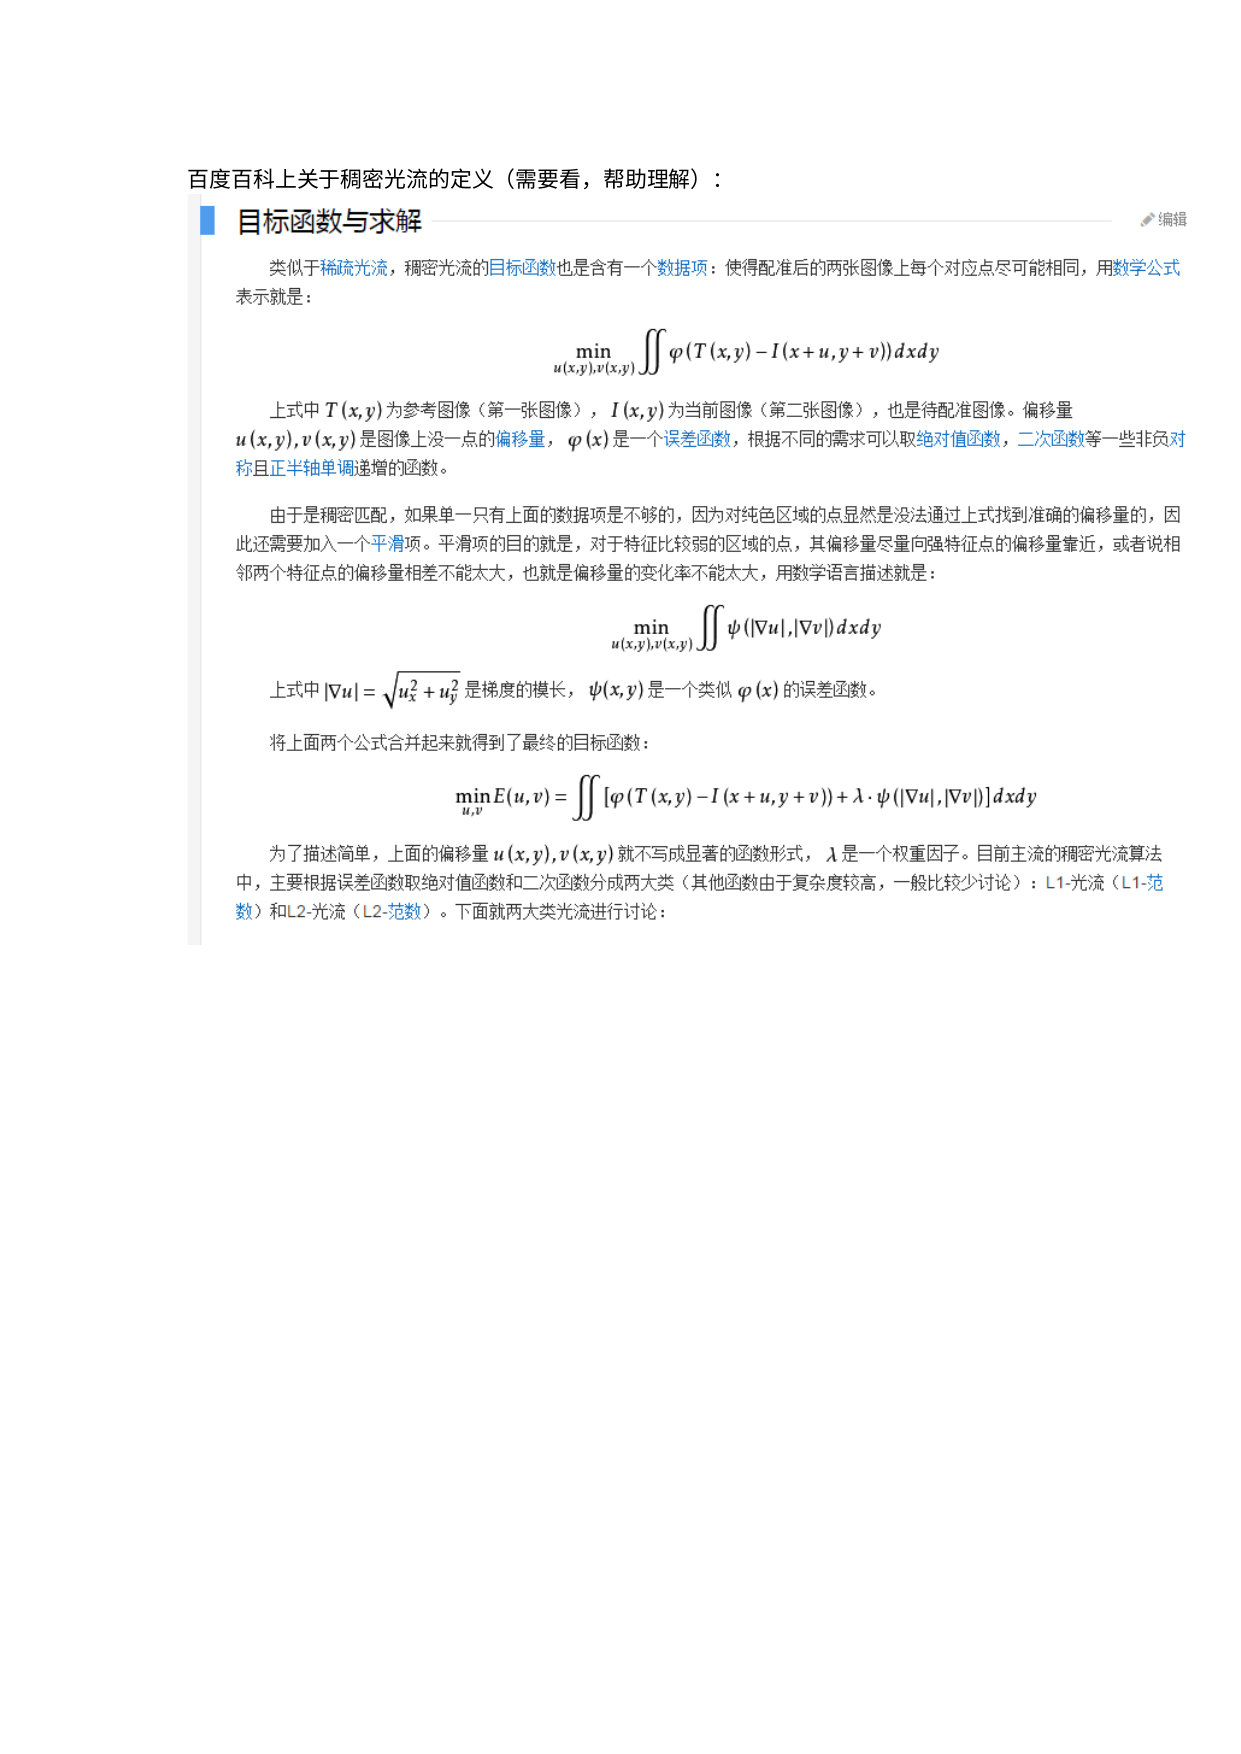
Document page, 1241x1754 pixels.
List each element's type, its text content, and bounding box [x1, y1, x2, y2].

text 百度百科上关于稠密光流的定义（需要看，帮助理解）： [187, 162, 1053, 194]
picture [187, 194, 1200, 945]
